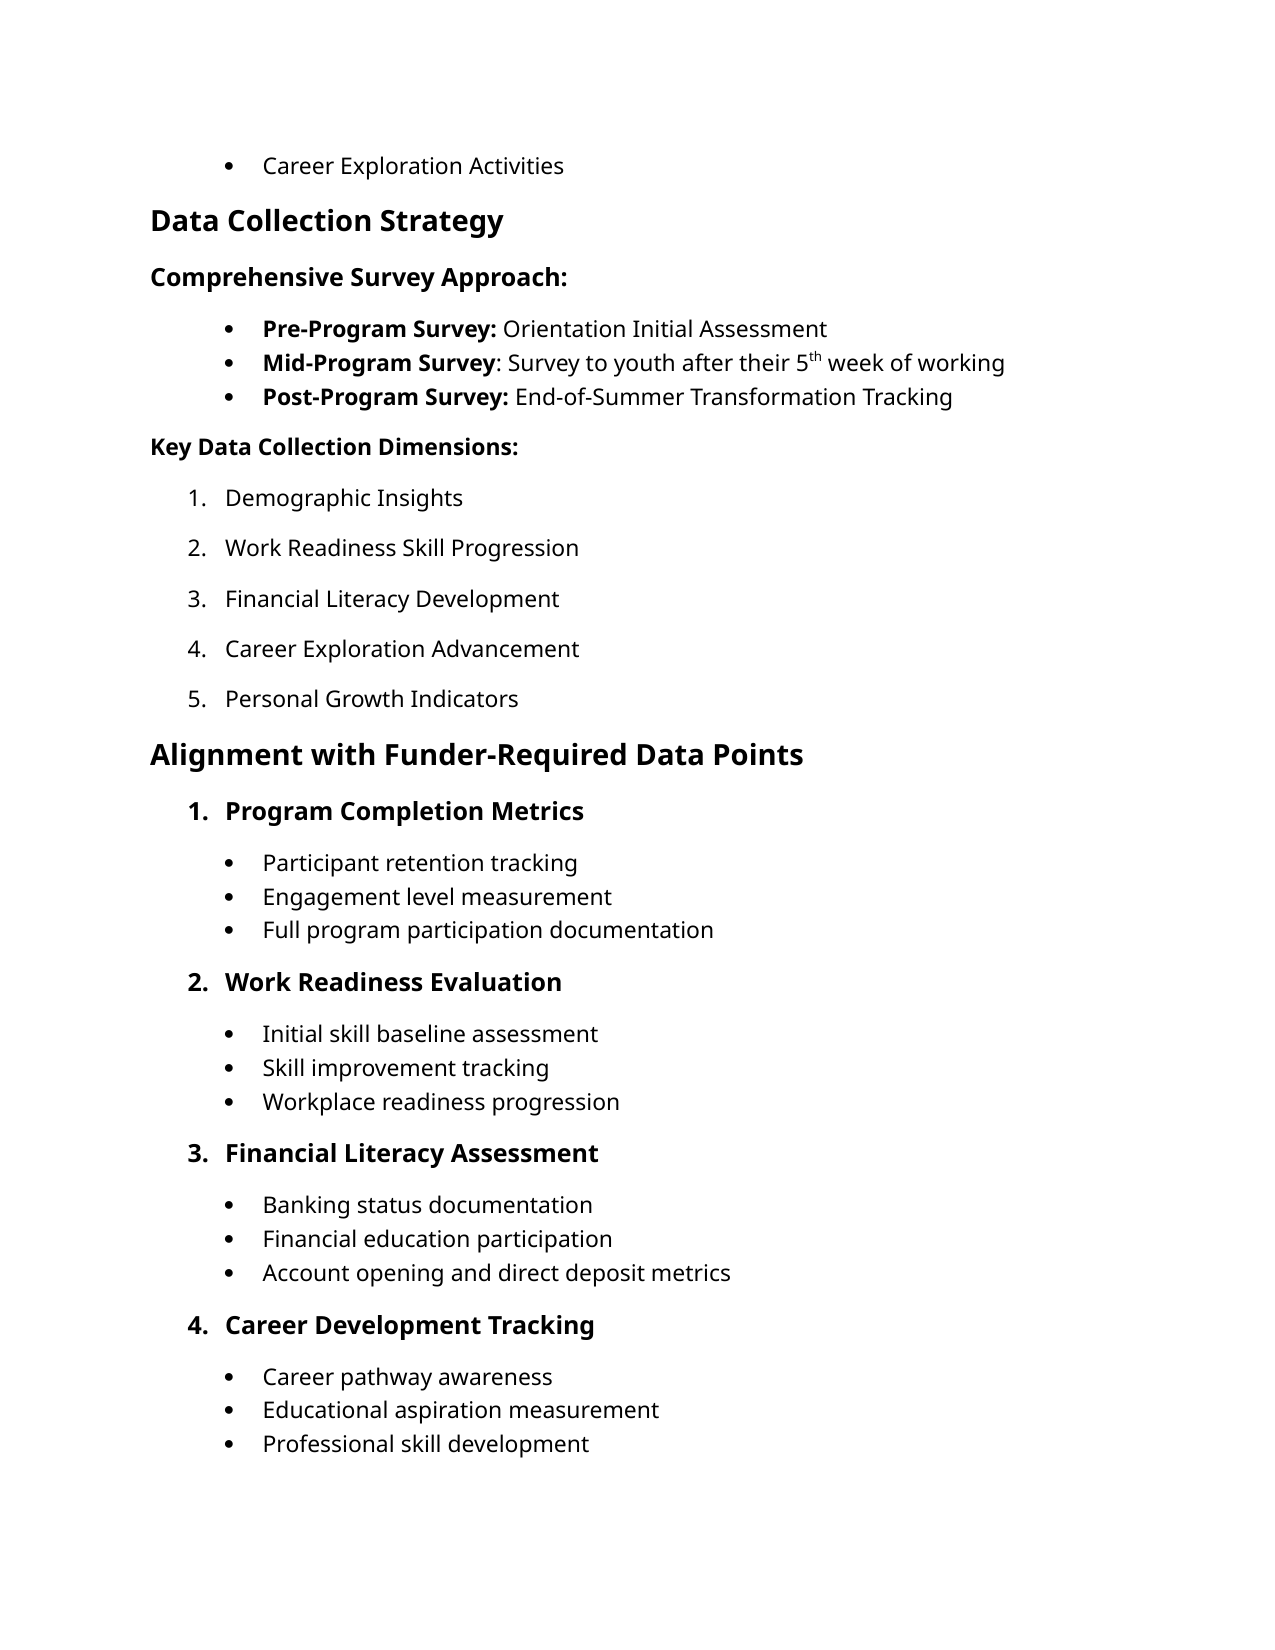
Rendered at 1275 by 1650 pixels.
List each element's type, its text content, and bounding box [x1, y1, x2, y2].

list Full program participation documentation [225, 914, 1125, 945]
list Participant retention tracking [225, 847, 1125, 878]
list Career Exploration Advancement [187, 633, 1125, 664]
list Initial skill baseline assessment [225, 1018, 1125, 1049]
list Professional skill development [225, 1428, 1125, 1459]
list Work Readiness Evaluation [187, 964, 1125, 999]
list Mid-Program Survey: Survey to youth after their 5th week of working [225, 347, 1125, 378]
list Financial Literacy Development [187, 582, 1125, 614]
list Career Development Tracking [187, 1307, 1125, 1341]
text Key Data Collection Dimensions: [150, 431, 1125, 462]
text Data Collection Strategy [150, 200, 1125, 240]
list Pre-Program Survey: Orientation Initial Assessment [225, 313, 1125, 344]
list Post-Program Survey: End-of-Summer Transformation Tracking [225, 381, 1125, 412]
list Educational aspiration measurement [225, 1394, 1125, 1426]
list Program Completion Metrics [187, 793, 1125, 827]
list Demographic Insights [187, 482, 1125, 513]
list Personal Growth Indicators [187, 683, 1125, 714]
list Financial education participation [225, 1223, 1125, 1254]
list Career pathway awareness [225, 1361, 1125, 1392]
list Career Exploration Activities [225, 150, 1125, 181]
text Comprehensive Survey Approach: [150, 260, 1125, 294]
list Workplace readiness progression [225, 1086, 1125, 1117]
text Alignment with Funder-Required Data Points [150, 734, 1125, 773]
list Account opening and direct deposit metrics [225, 1257, 1125, 1288]
list Work Readiness Skill Progression [187, 532, 1125, 563]
list Financial Literacy Assessment [187, 1136, 1125, 1170]
list Banking status documentation [225, 1189, 1125, 1221]
list Skill improvement tracking [225, 1052, 1125, 1083]
list Engagement level measurement [225, 880, 1125, 912]
